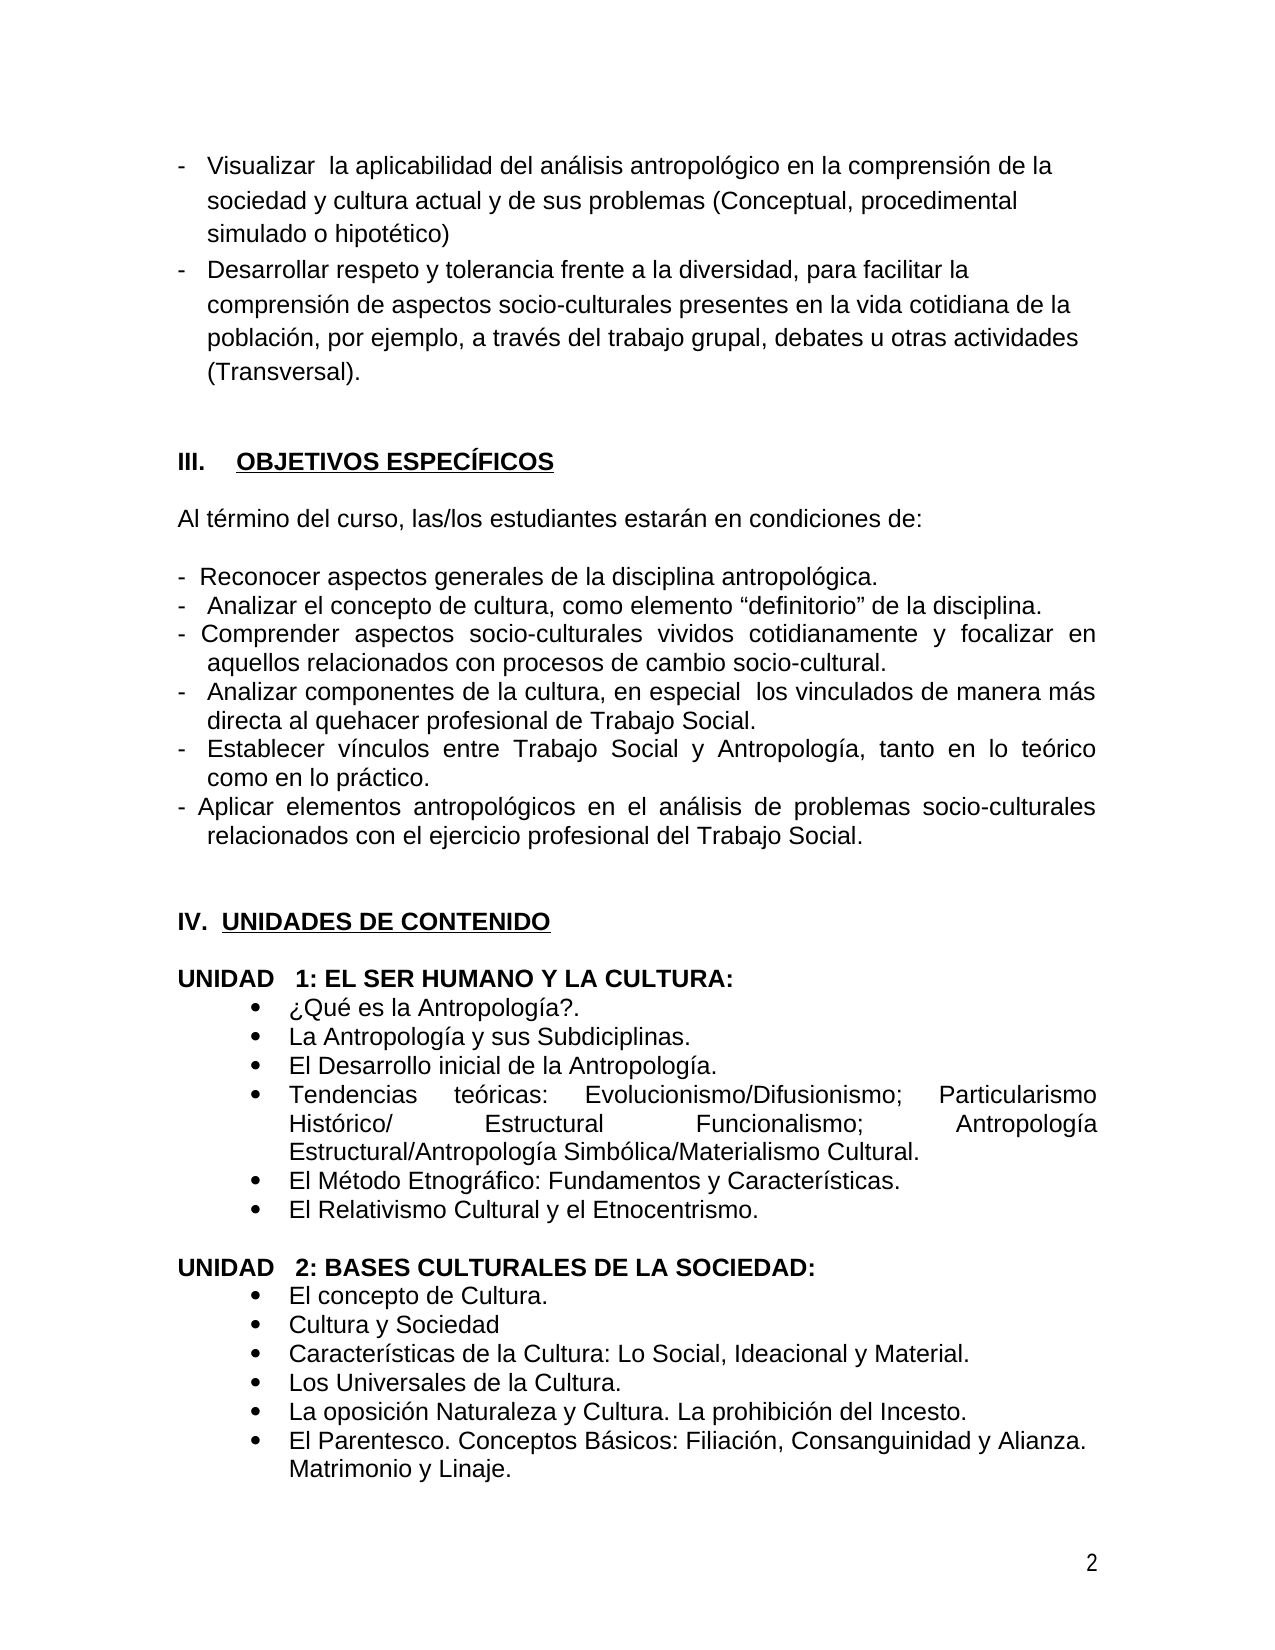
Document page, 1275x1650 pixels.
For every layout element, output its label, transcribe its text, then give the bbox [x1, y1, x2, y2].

list El Método Etnográfico: Fundamentos y Características. [251, 1166, 1098, 1195]
text - Establecer vínculos entre Trabajo Social y Antropología, tanto en lo teórico como en lo práctico. [177, 734, 1098, 792]
list Tendencias teóricas: Evolucionismo/Difusionismo; Particularismo Histórico/ Estructural Funcionalismo; Antropología Estructural/Antropología Simbólica/Materialismo Cultural. [251, 1080, 1098, 1166]
text - Comprender aspectos socio-culturales vividos cotidianamente y focalizar en aquellos relacionados con procesos de cambio socio-cultural. [177, 619, 1098, 677]
text - Reconocer aspectos generales de la disciplina antropológica. [177, 562, 1098, 591]
list Los Universales de la Cultura. [251, 1368, 1098, 1397]
list El Parentesco. Conceptos Básicos: Filiación, Consanguinidad y Alianza. Matrimonio y Linaje. [251, 1426, 1098, 1483]
list Características de la Cultura: Lo Social, Ideacional y Material. [251, 1339, 1098, 1368]
list UNIDADES DE CONTENIDO [177, 907, 1098, 936]
list Desarrollar respeto y tolerancia frente a la diversidad, para facilitar la comprensión de aspectos socio-culturales presentes en la vida cotidiana de la población, por ejemplo, a través del trabajo grupal, debates u otras actividades (Transversal). [177, 252, 1098, 385]
list El concepto de Cultura. [251, 1281, 1098, 1310]
text - Aplicar elementos antropológicos en el análisis de problemas socio-culturales relacionados con el ejercicio profesional del Trabajo Social. [177, 792, 1098, 849]
list El Relativismo Cultural y el Etnocentrismo. [251, 1195, 1098, 1224]
text UNIDAD 2: BASES CULTURALES DE LA SOCIEDAD: [177, 1253, 1098, 1281]
list ¿Qué es la Antropología?. [251, 993, 1098, 1022]
text UNIDAD 1: EL SER HUMANO Y LA CULTURA: [177, 964, 1098, 993]
list La oposición Naturaleza y Cultura. La prohibición del Incesto. [251, 1397, 1098, 1426]
list Cultura y Sociedad [251, 1310, 1098, 1339]
text - Analizar componentes de la cultura, en especial los vinculados de manera más directa al quehacer profesional de Trabajo Social. [177, 677, 1098, 734]
text - Analizar el concepto de cultura, como elemento “definitorio” de la disciplina. [177, 591, 1098, 619]
list OBJETIVOS ESPECÍFICOS [177, 447, 1098, 476]
list Visualizar la aplicabilidad del análisis antropológico en la comprensión de la sociedad y cultura actual y de sus problemas (Conceptual, procedimental simulado o hipotético) [177, 148, 1098, 248]
list La Antropología y sus Subdiciplinas. [251, 1022, 1098, 1051]
text Al término del curso, las/los estudiantes estarán en condiciones de: [177, 504, 1098, 533]
list El Desarrollo inicial de la Antropología. [251, 1051, 1098, 1080]
